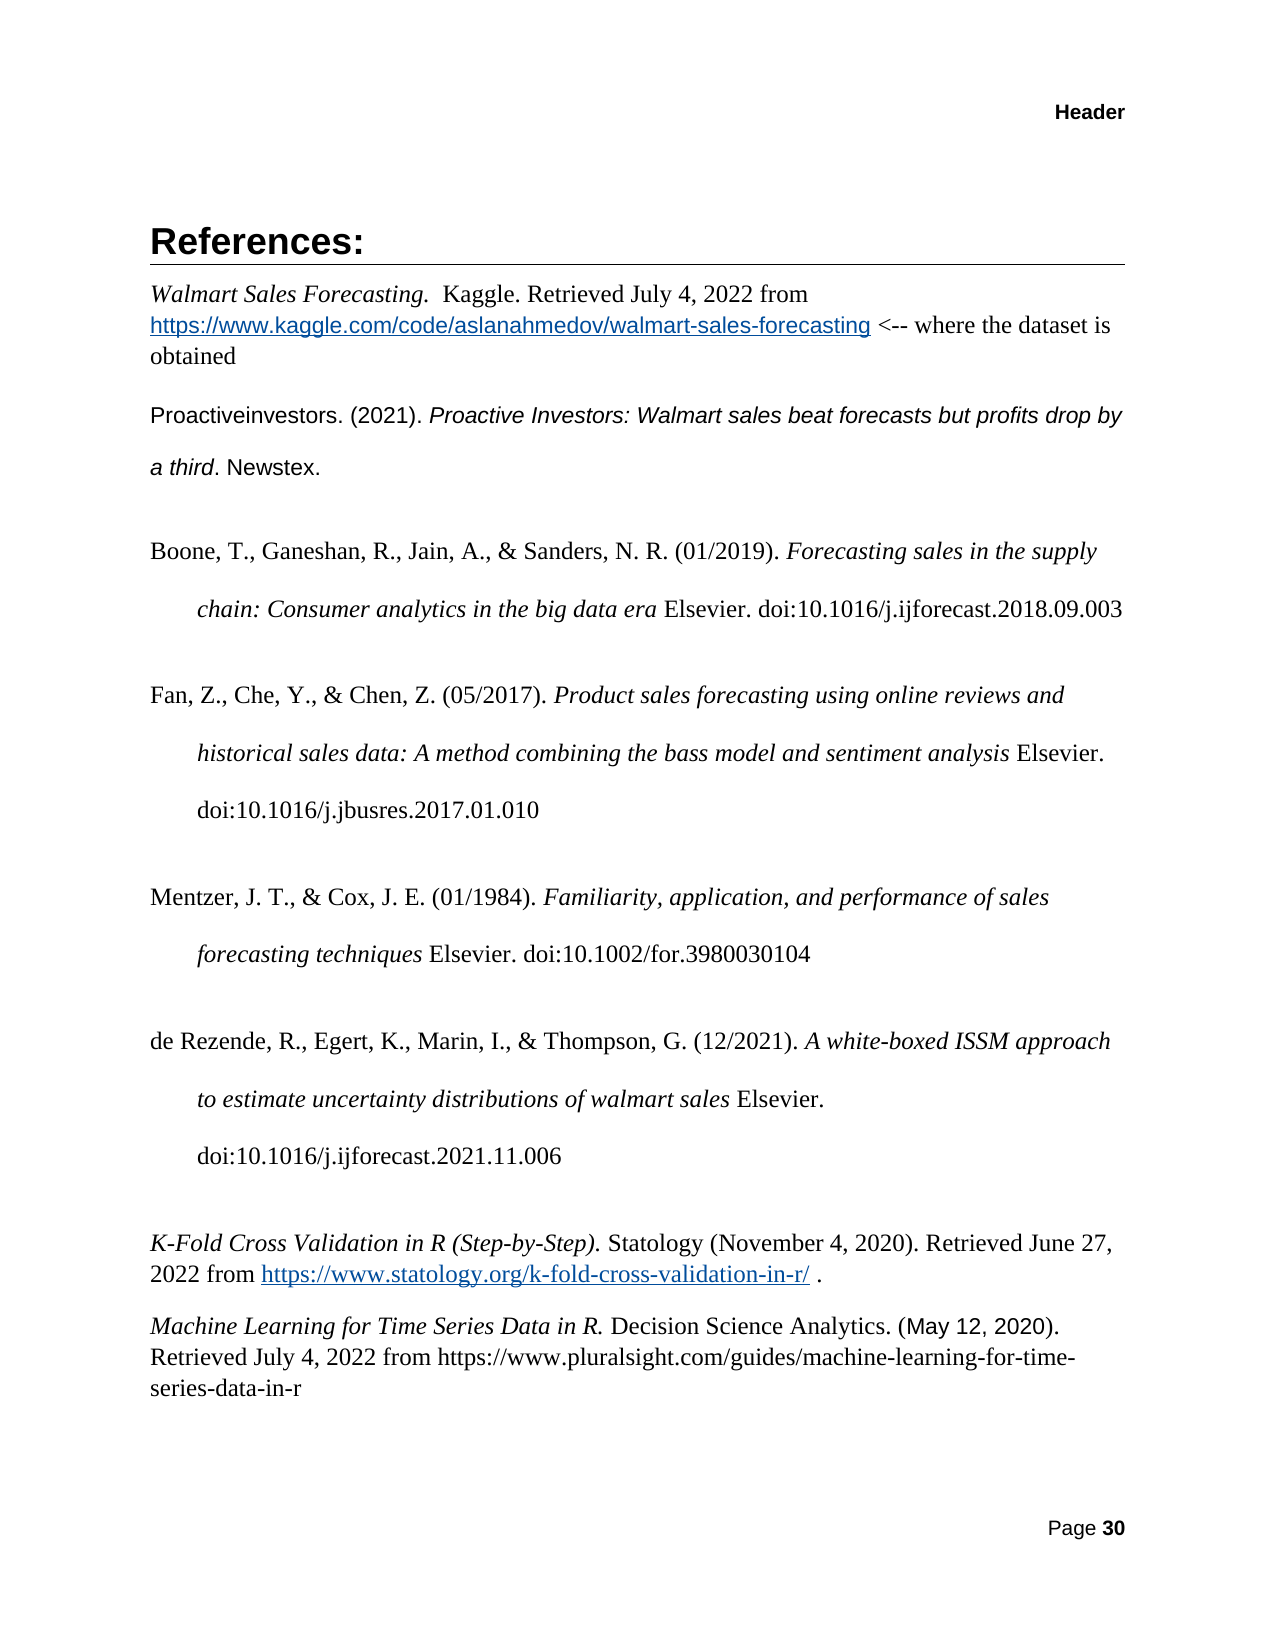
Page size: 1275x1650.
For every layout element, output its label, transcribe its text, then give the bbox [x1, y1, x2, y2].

text Mentzer, J. T., & Cox, J. E. (01/1984). Familiarity, application, and performance of sales forecasting techniques Elsevier. doi:10.1002/for.3980030104 [150, 882, 1125, 968]
text de Rezende, R., Egert, K., Marin, I., & Thompson, G. (12/2021). A white-boxed ISSM approach to estimate uncertainty distributions of walmart sales Elsevier. doi:10.1016/j.ijforecast.2021.11.006 [150, 1026, 1125, 1170]
text Walmart Sales Forecasting. Kaggle. Retrieved July 4, 2022 from https://www.kaggle.com/code/aslanahmedov/walmart-sales-forecasting <-- where the dataset is obtained [150, 279, 1125, 370]
text Fan, Z., Che, Y., & Chen, Z. (05/2017). Product sales forecasting using online reviews and historical sales data: A method combining the bass model and sentiment analysis Elsevier. doi:10.1016/j.jbusres.2017.01.010 [150, 680, 1125, 824]
text Proactiveinvestors. (2021). Proactive Investors: Walmart sales beat forecasts but profits drop by a third. Newstex. [150, 402, 1125, 481]
text K-Fold Cross Validation in R (Step-by-Step). Statology (November 4, 2020). Retrieved June 27, 2022 from https://www.statology.org/k-fold-cross-validation-in-r/ . [150, 1228, 1125, 1288]
subtitle References: [150, 219, 1125, 264]
text Boone, T., Ganeshan, R., Jain, A., & Sanders, N. R. (01/2019). Forecasting sales in the supply chain: Consumer analytics in the big data era Elsevier. doi:10.1016/j.ijforecast.2018.09.003 [150, 536, 1125, 622]
text Machine Learning for Time Series Data in R. Decision Science Analytics. (May 12, 2020). Retrieved July 4, 2022 from https://www.pluralsight.com/guides/machine-learning-for-time-series-data-in-r [150, 1311, 1125, 1402]
